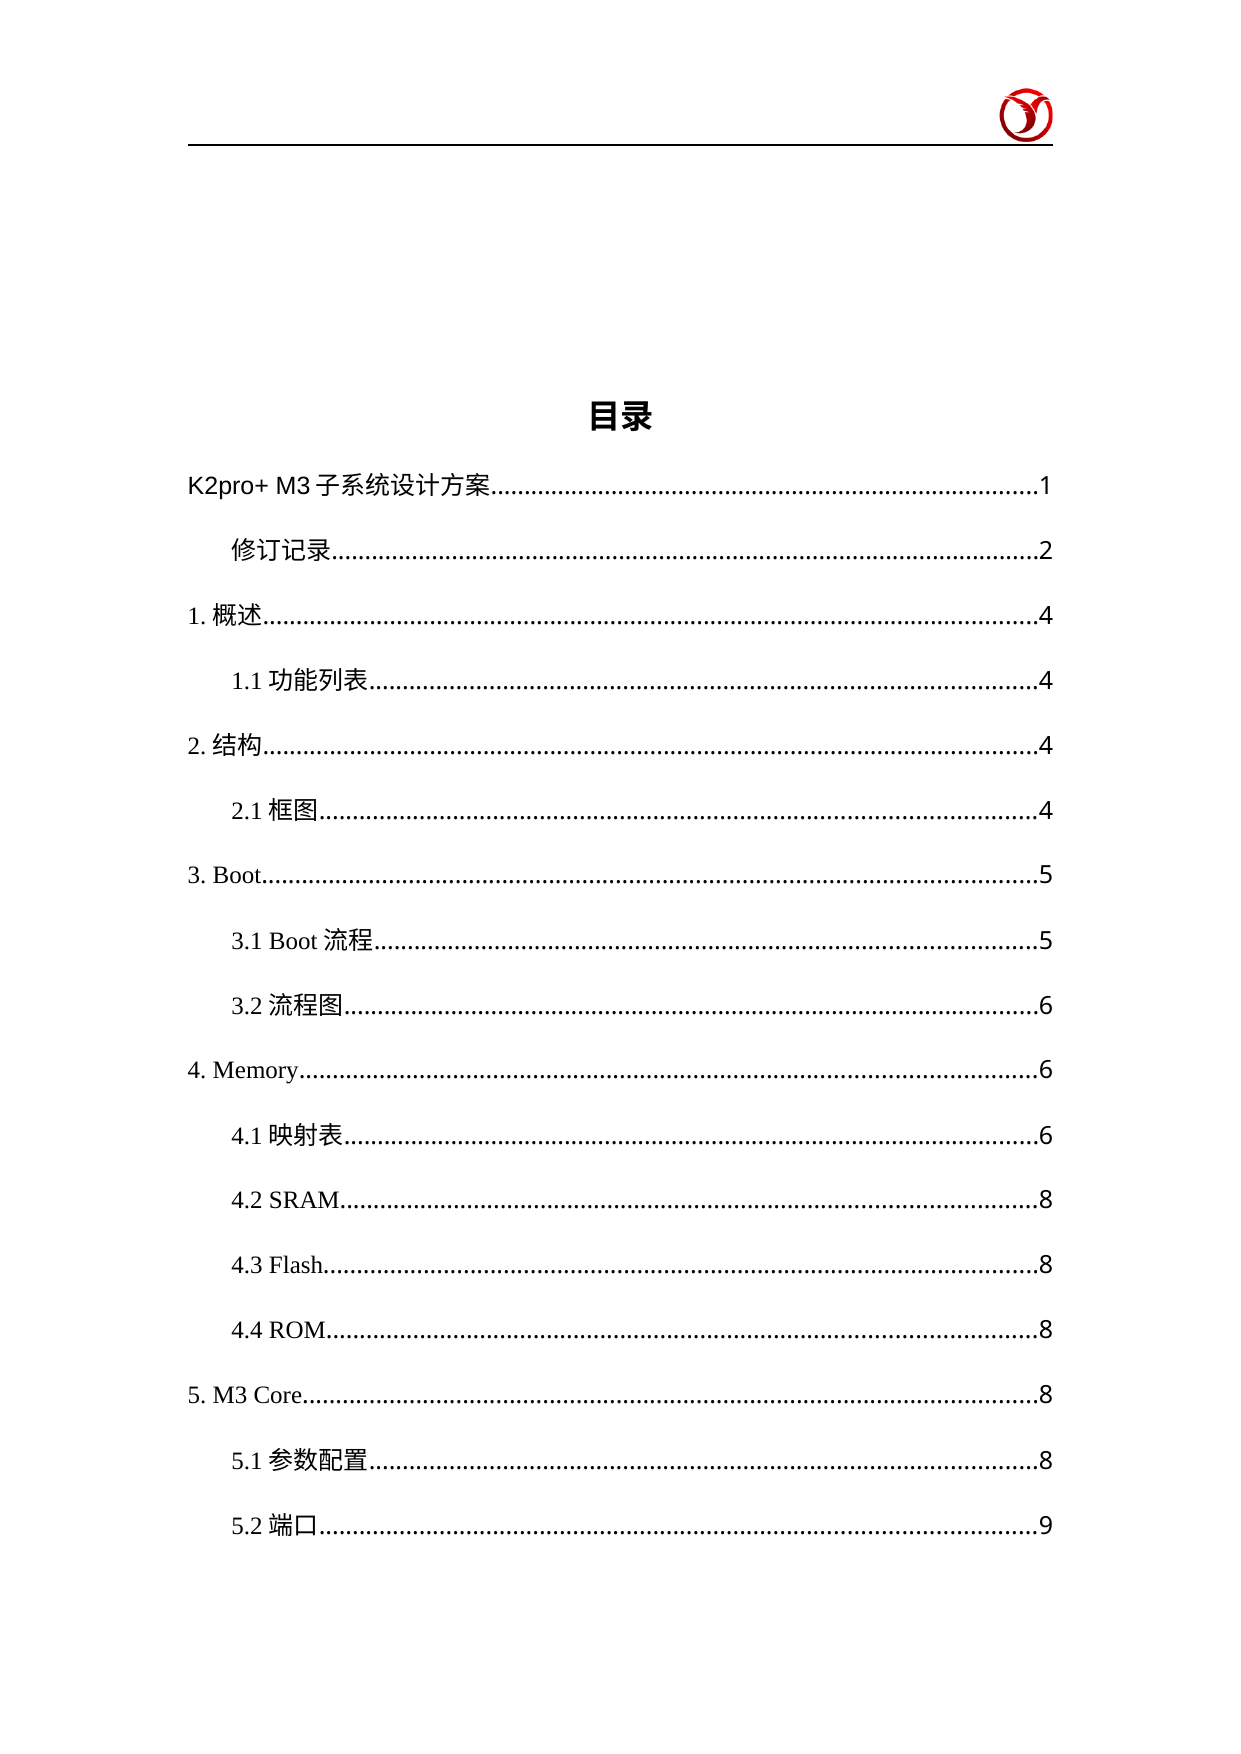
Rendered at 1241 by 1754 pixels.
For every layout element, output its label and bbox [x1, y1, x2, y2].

picture [999, 88, 1053, 142]
